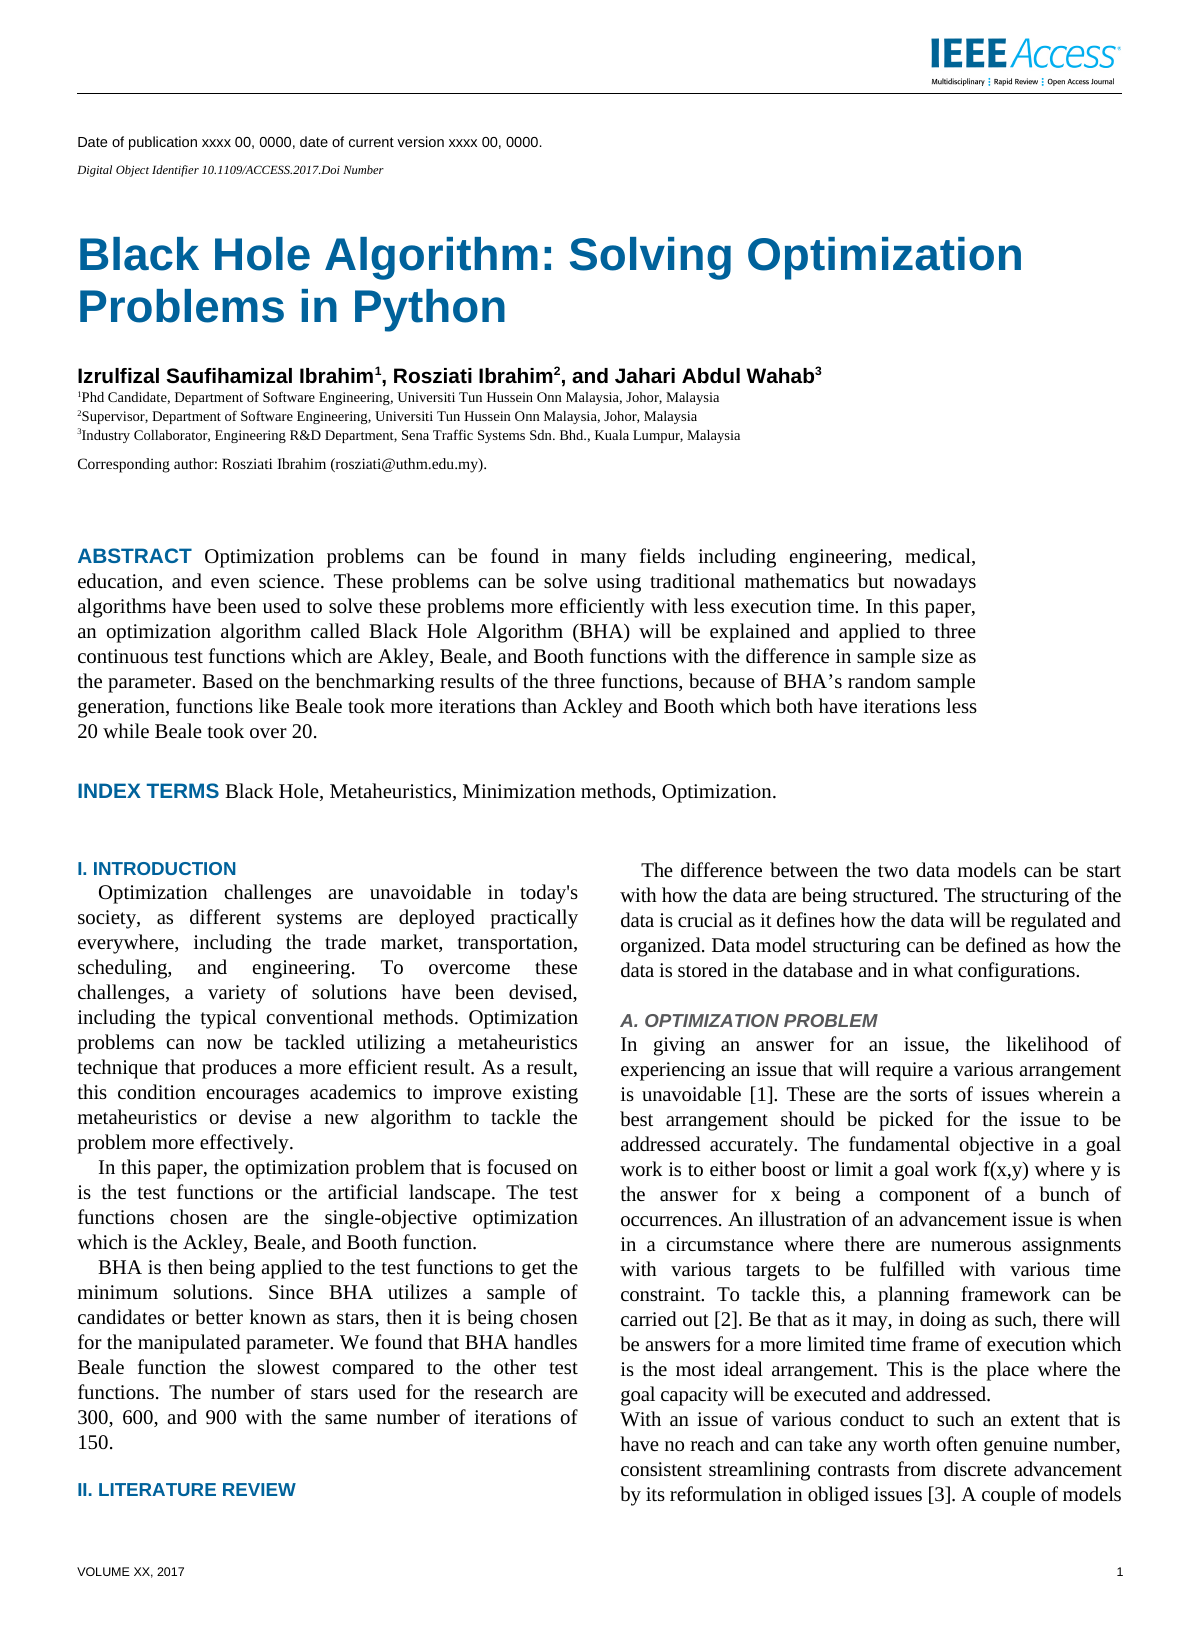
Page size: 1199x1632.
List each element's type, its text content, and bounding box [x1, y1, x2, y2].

text 1Phd Candidate, Department of Software Engineering, Universiti Tun Hussein Onn Malaysia, Johor, Malaysia [77, 388, 955, 406]
text Optimization challenges are unavoidable in today's society, as different systems are deployed practically everywhere, including the trade market, transportation, scheduling, and engineering. To overcome these challenges, a variety of solutions have been devised, including the typical conventional methods. Optimization problems can now be tackled utilizing a metaheuristics technique that produces a more efficient result. As a result, this condition encourages academics to improve existing metaheuristics or devise a new algorithm to tackle the problem more effectively. [77, 879, 578, 1154]
text Corresponding author: Rosziati Ibrahim (rosziati@uthm.edu.my). [77, 454, 955, 473]
text Izrulfizal Saufihamizal Ibrahim1, Rosziati Ibrahim2, and Jahari Abdul Wahab3 [77, 364, 978, 388]
text The difference between the two data models can be start with how the data are being structured. The structuring of the data is crucial as it defines how the data will be regulated and organized. Data model structuring can be defined as how the data is stored in the database and in what configurations. [620, 858, 1122, 983]
text Digital Object Identifier 10.1109/ACCESS.2017.Doi Number [77, 163, 1122, 177]
text INDEX TERMS Black Hole, Metaheuristics, Minimization methods, Optimization. [77, 779, 978, 803]
text In giving an answer for an issue, the likelihood of experiencing an issue that will require a various arrangement is unavoidable [1]. These are the sorts of issues wherein a best arrangement should be picked for the issue to be addressed accurately. The fundamental objective in a goal work is to either boost or limit a goal work f(x,y) where y is the answer for x being a component of a bunch of occurrences. An illustration of an advancement issue is when in a circumstance where there are numerous assignments with various targets to be fulfilled with various time constraint. To tackle this, a planning framework can be carried out [2]. Be that as it may, in doing as such, there will be answers for a more limited time frame of execution which is the most ideal arrangement. This is the place where the goal capacity will be executed and addressed. [620, 1031, 1122, 1406]
text BHA is then being applied to the test functions to get the minimum solutions. Since BHA utilizes a sample of candidates or better known as stars, then it is being chosen for the manipulated parameter. We found that BHA handles Beale function the slowest compared to the other test functions. The number of stars used for the research are 300, 600, and 900 with the same number of iterations of 150. [77, 1254, 578, 1454]
text In this paper, the optimization problem that is focused on is the test functions or the artificial landscape. The test functions chosen are the single-objective optimization which is the Ackley, Beale, and Booth function. [77, 1154, 578, 1254]
text ABSTRACT Optimization problems can be found in many fields including engineering, medical, education, and even science. These problems can be solve using traditional mathematics but nowadays algorithms have been used to solve these problems more efficiently with less execution time. In this paper, an optimization algorithm called Black Hole Algorithm (BHA) will be explained and applied to three continuous test functions which are Akley, Beale, and Booth functions with the difference in sample size as the parameter. Based on the benchmarking results of the three functions, because of BHA’s random sample generation, functions like Beale took more iterations than Ackley and Booth which both have iterations less 20 while Beale took over 20. [77, 544, 978, 744]
list LITERATURE REVIEW [77, 1479, 578, 1501]
text Date of publication xxxx 00, 0000, date of current version xxxx 00, 0000. [77, 133, 1122, 150]
list INTRODUCTION [77, 858, 578, 879]
picture [930, 37, 1122, 87]
title Black Hole Algorithm: Solving Optimization Problems in Python [77, 227, 1122, 332]
text 3Industry Collaborator, Engineering R&D Department, Sena Traffic Systems Sdn. Bhd., Kuala Lumpur, Malaysia [77, 425, 955, 444]
text 2Supervisor, Department of Software Engineering, Universiti Tun Hussein Onn Malaysia, Johor, Malaysia [77, 406, 955, 425]
list OPTIMIZATION PROBLEM [620, 1010, 1122, 1031]
